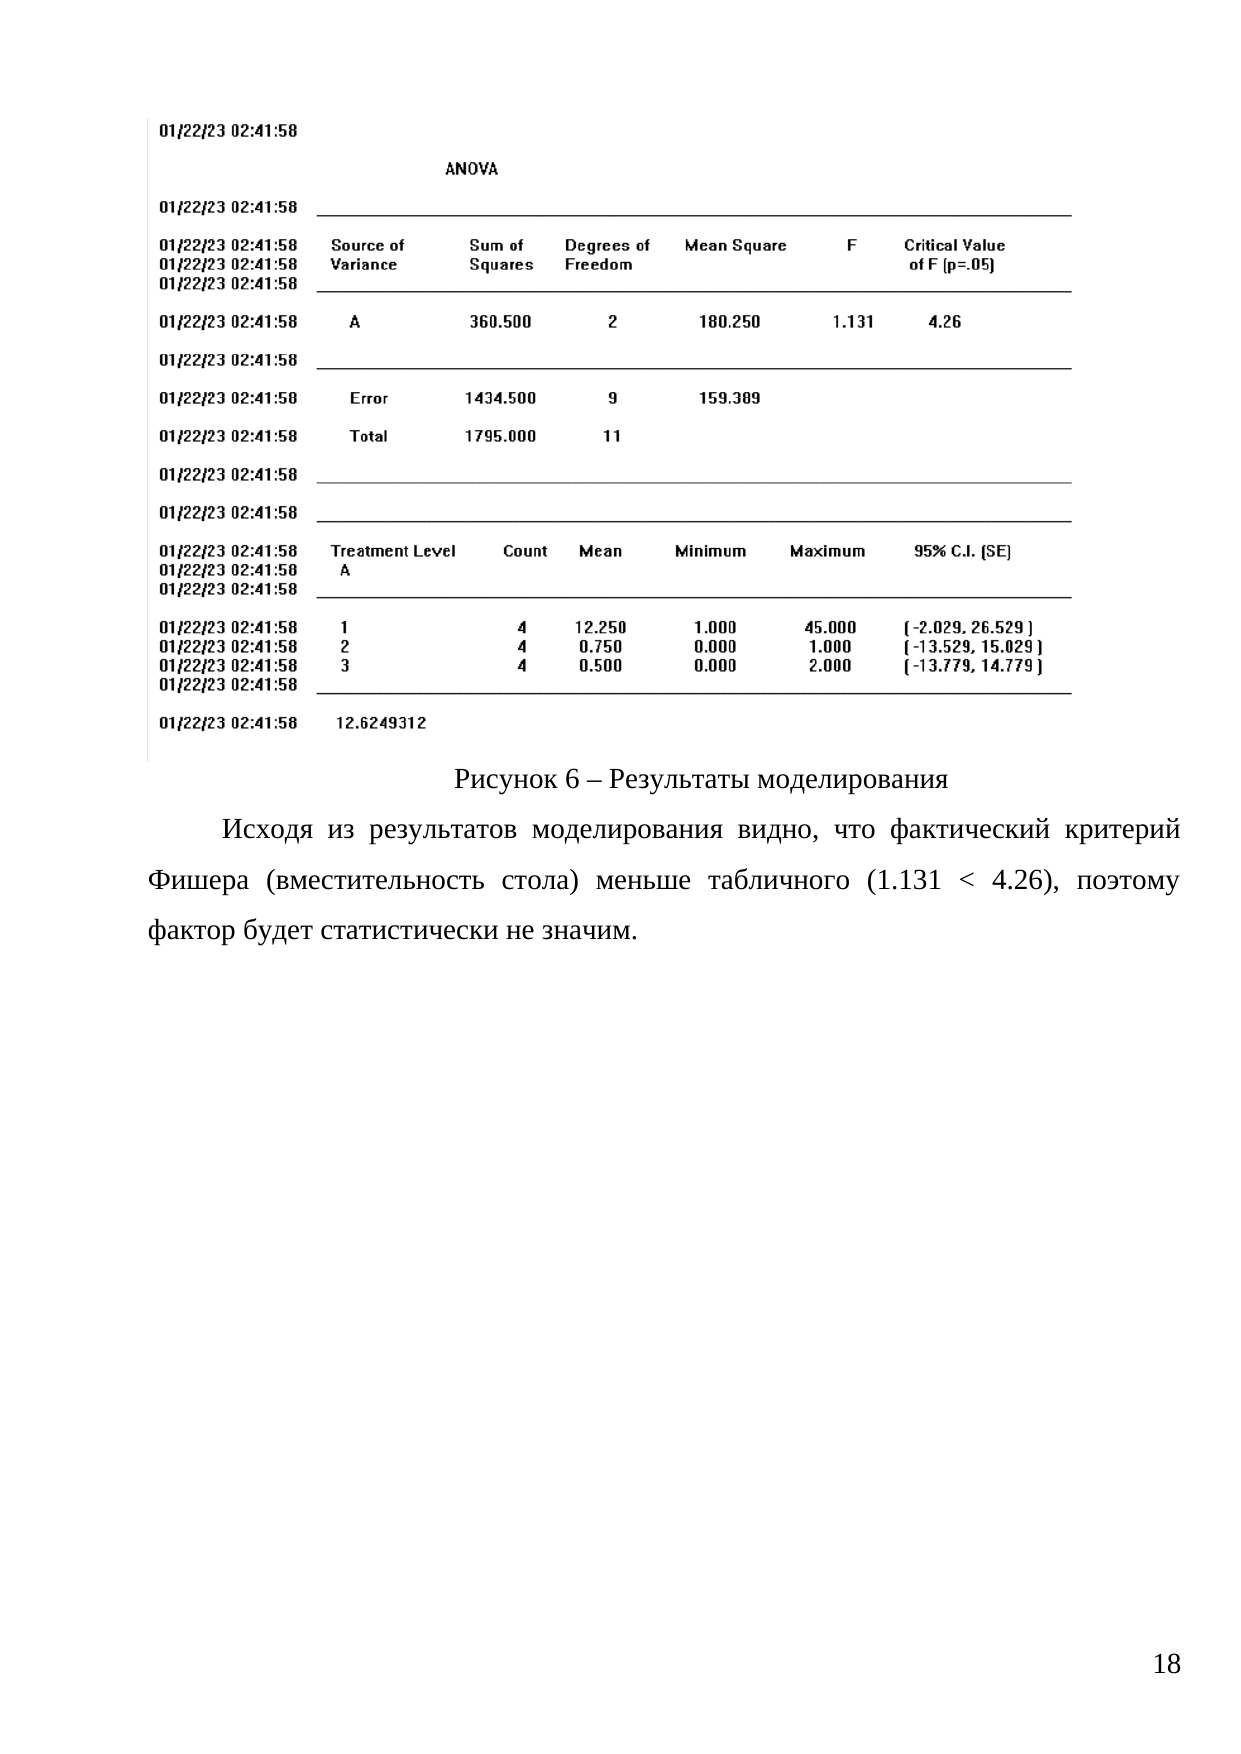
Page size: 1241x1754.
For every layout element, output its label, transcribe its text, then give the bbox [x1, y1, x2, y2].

picture [147, 118, 1182, 762]
text Исходя из результатов моделирования видно, что фактический критерий Фишера (вместительность стола) меньше табличного (1.131 < 4.26), поэтому фактор будет статистически не значим. [148, 812, 1181, 946]
